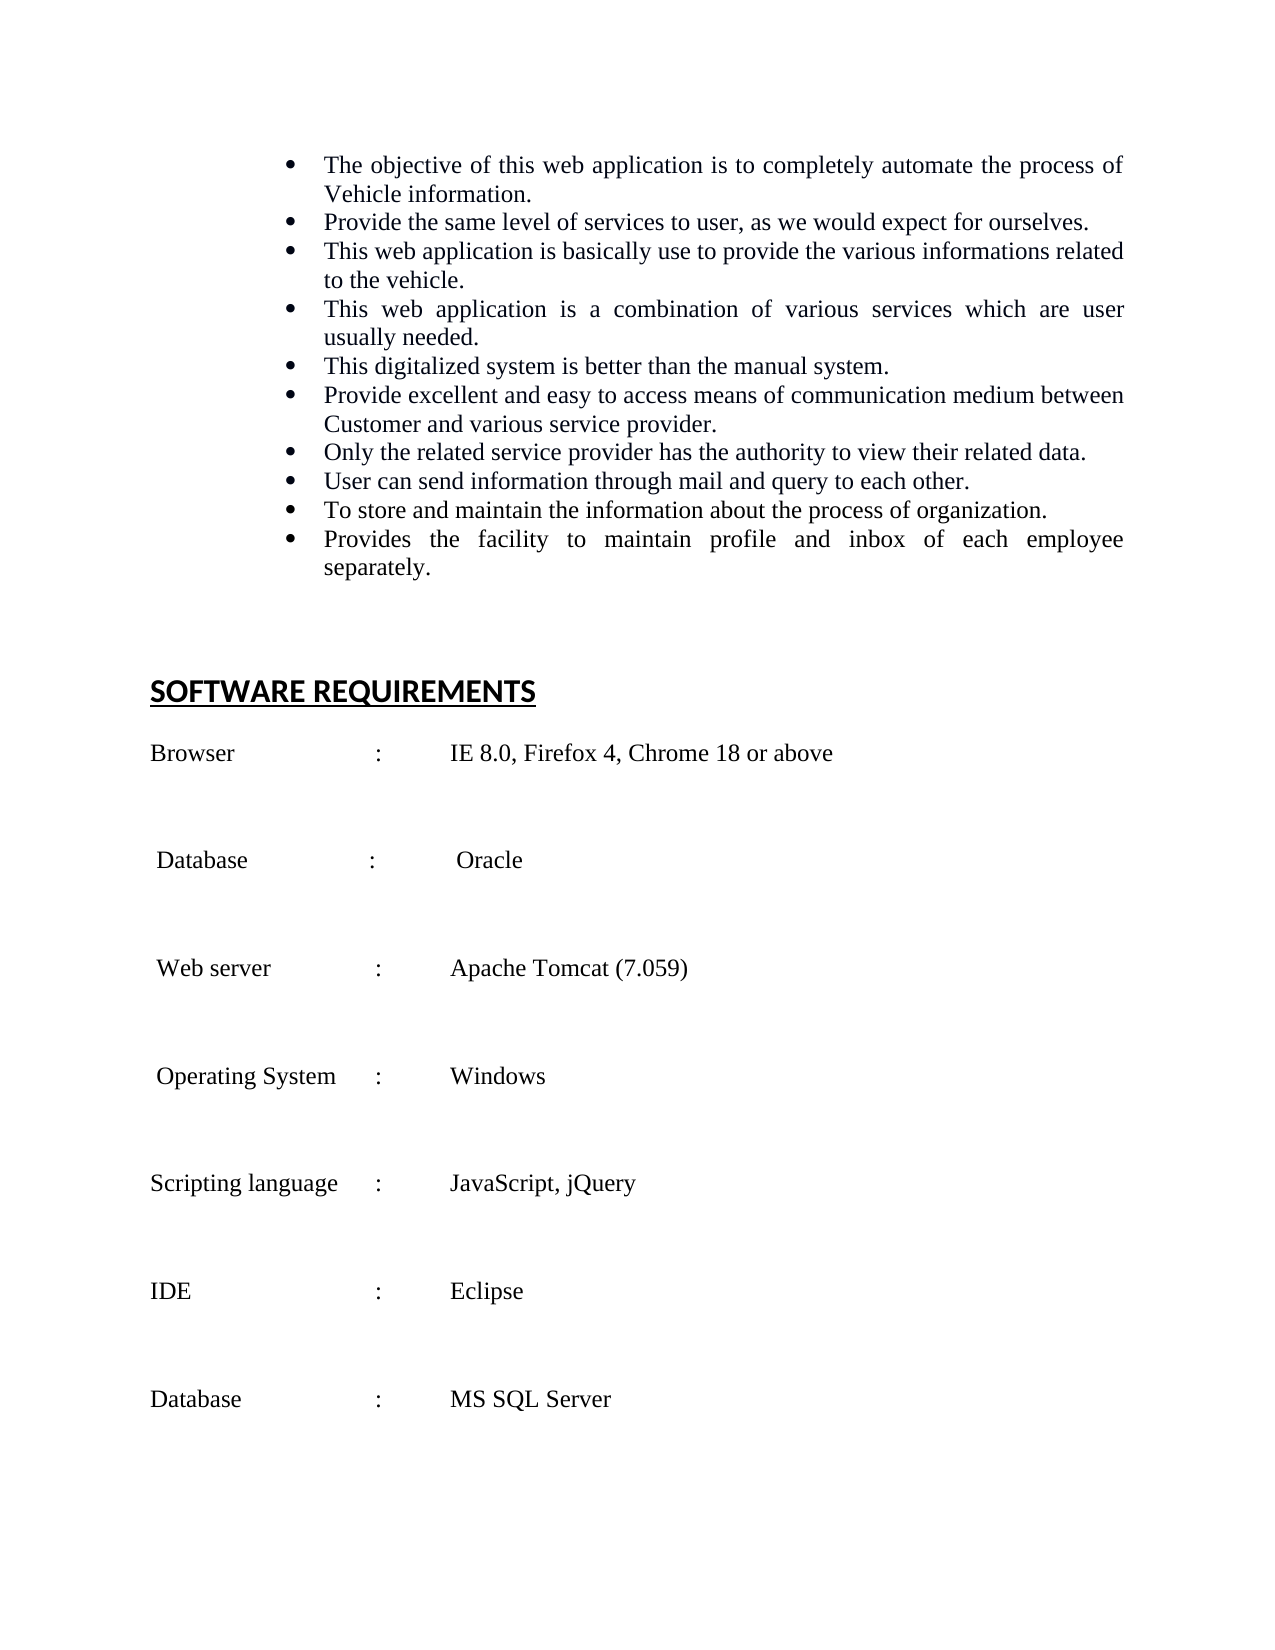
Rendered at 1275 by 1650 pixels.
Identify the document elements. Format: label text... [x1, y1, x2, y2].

text Database : MS SQL Server [150, 1384, 1125, 1413]
text Operating System : Windows [150, 1061, 1125, 1089]
text IDE : Eclipse [150, 1276, 1125, 1305]
text Scripting language : JavaScript, jQuery [150, 1168, 1125, 1197]
text SOFTWARE REQUIREMENTS [150, 670, 1125, 711]
list Provides the facility to maintain profile and inbox of each employee separately. [286, 524, 1125, 581]
list This web application is a combination of various services which are user usually needed. [286, 294, 1125, 351]
text Database : Oracle [150, 845, 1125, 874]
text Web server : Apache Tomcat (7.059) [150, 953, 1125, 982]
text Browser : IE 8.0, Firefox 4, Chrome 18 or above [150, 738, 1125, 766]
list The objective of this web application is to completely automate the process of Vehicle information. [286, 150, 1125, 207]
list Provide excellent and easy to access means of communication medium between Customer and various service provider. [286, 380, 1125, 437]
list To store and maintain the information about the process of organization. [286, 495, 1125, 524]
list Only the related service provider has the authority to view their related data. [286, 437, 1125, 466]
list This digitalized system is better than the manual system. [286, 351, 1125, 380]
list User can send information through mail and query to each other. [286, 466, 1125, 495]
list Provide the same level of services to user, as we would expect for ourselves. [286, 207, 1125, 236]
list This web application is basically use to provide the various informations related to the vehicle. [286, 236, 1125, 294]
